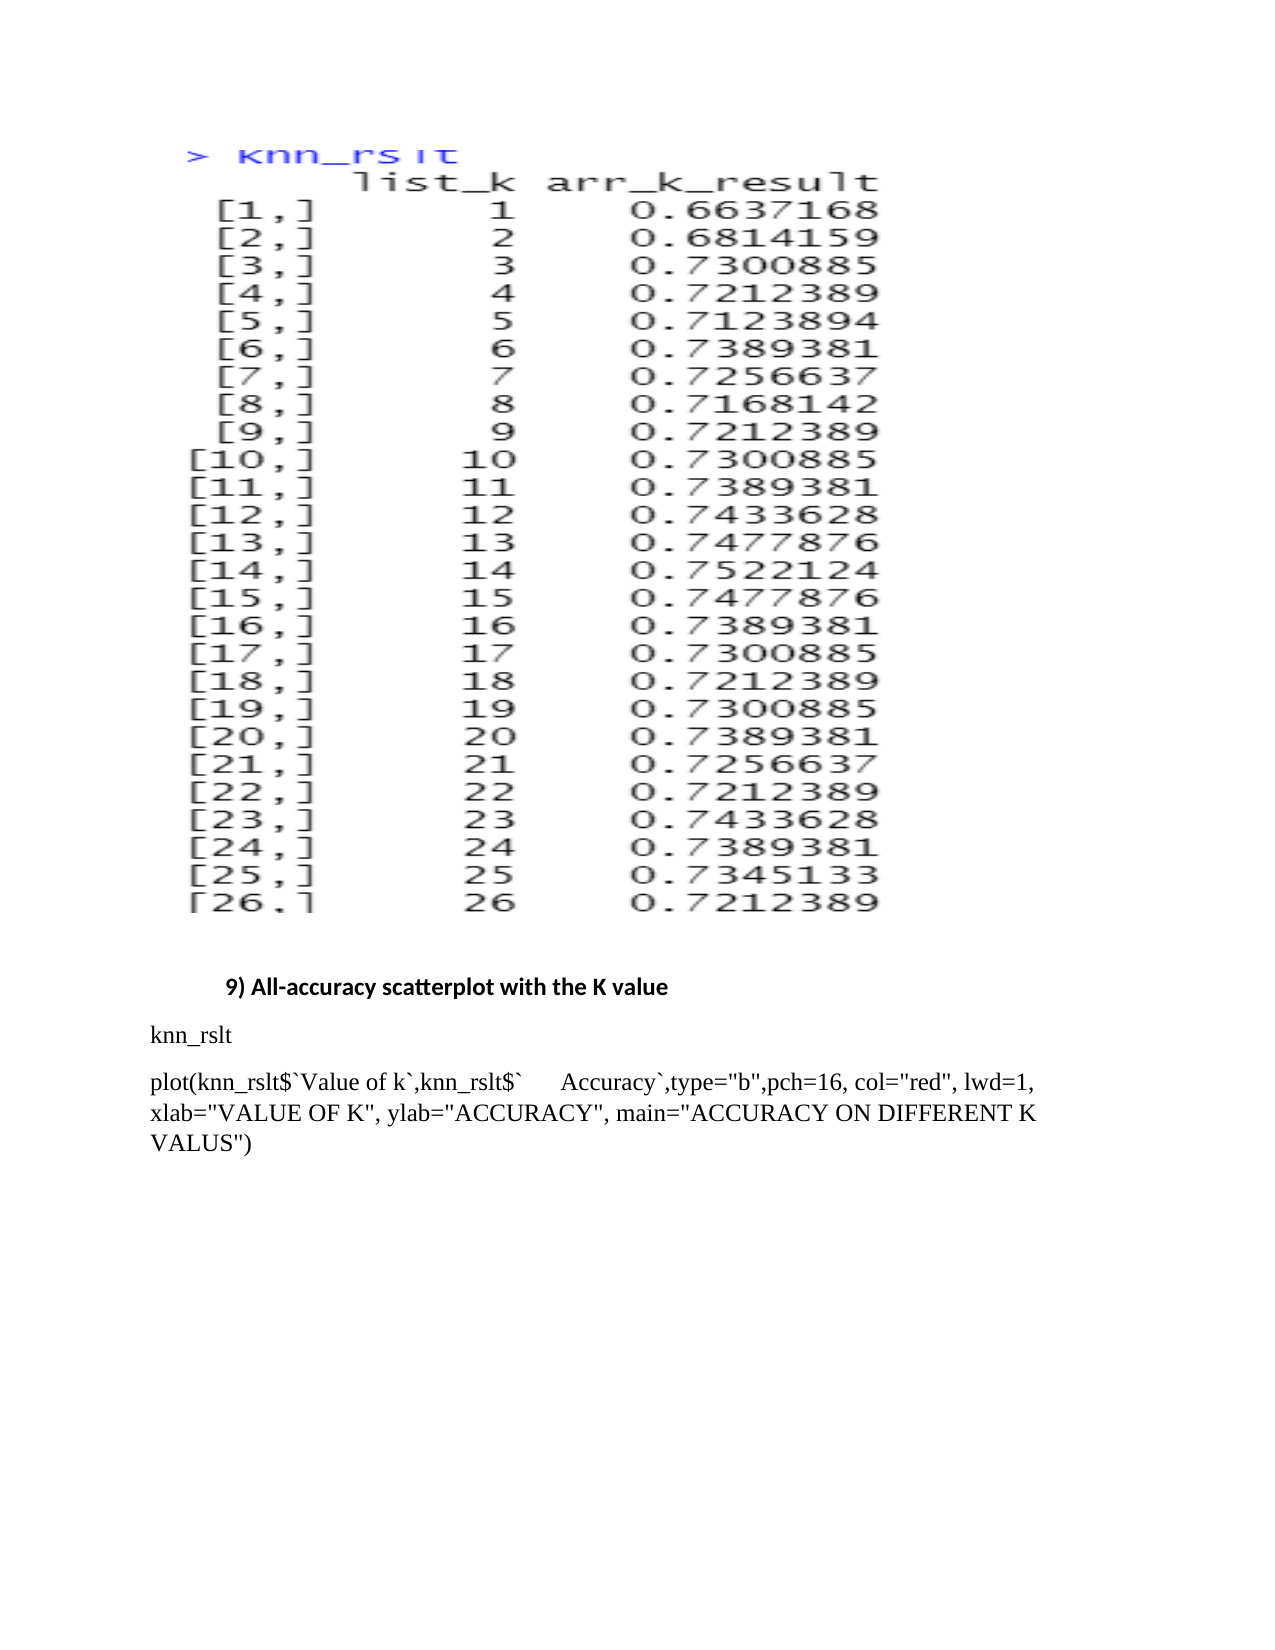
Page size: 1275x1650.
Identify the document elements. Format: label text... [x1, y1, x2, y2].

text knn_rslt [150, 1020, 1125, 1049]
list 9) All-accuracy scatterplot with the K value [225, 971, 1125, 1002]
picture [187, 150, 1009, 913]
text plot(knn_rslt$`Value of k`,knn_rslt$` Accuracy`,type="b",pch=16, col="red", lwd=1, xlab="VALUE OF K", ylab="ACCURACY", main="ACCURACY ON DIFFERENT K VALUS") [150, 1067, 1125, 1157]
